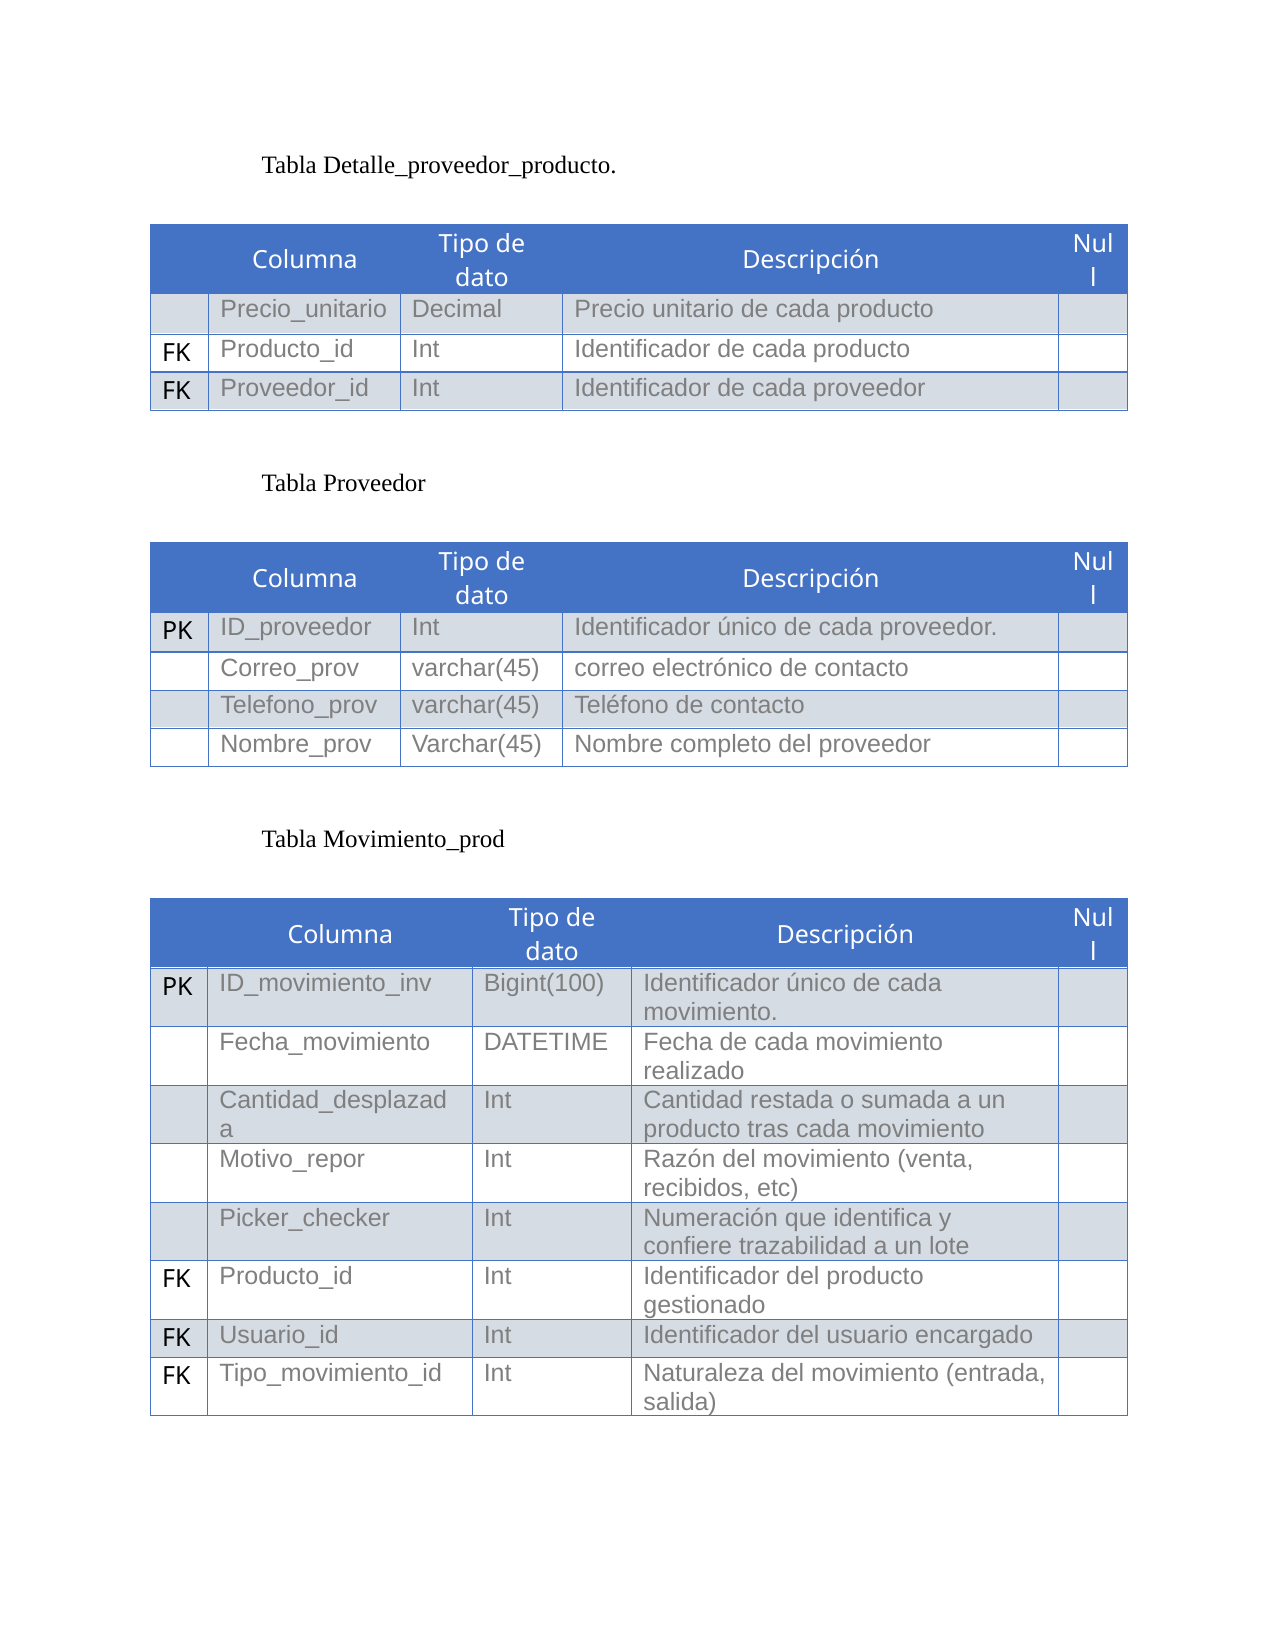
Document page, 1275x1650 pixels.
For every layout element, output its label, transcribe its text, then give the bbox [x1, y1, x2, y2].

table_header Columna [209, 543, 400, 611]
table_header Descripción [563, 543, 1058, 611]
table_header Null [1059, 225, 1127, 293]
table_cell Producto_id [209, 335, 400, 371]
table_header Tipo de dato [473, 899, 631, 967]
table_cell Int [401, 335, 562, 371]
table_cell Int [473, 1086, 631, 1143]
table_cell varchar(45) [401, 691, 562, 727]
table_cell [1059, 691, 1127, 727]
table_cell Precio unitario de cada producto [563, 294, 1058, 333]
table_header Null [1059, 899, 1127, 967]
table_header Tipo de dato [401, 543, 562, 611]
table_cell Identificador del usuario encargado [632, 1320, 1058, 1357]
table_cell Identificador único de cada movimiento. [632, 969, 1058, 1026]
table_cell Nombre_prov [209, 729, 400, 766]
table_cell [151, 691, 208, 727]
table_header Tipo de dato [401, 225, 562, 293]
table_cell Int [473, 1320, 631, 1357]
table_cell Correo_prov [209, 653, 400, 689]
table_cell [151, 1144, 207, 1202]
table_cell PK [151, 613, 208, 651]
table_cell Cantidad_desplazada [208, 1086, 472, 1143]
table_cell FK [151, 373, 208, 409]
table_cell Identificador de cada proveedor [563, 373, 1058, 409]
table_cell [1059, 613, 1127, 651]
table_cell varchar(45) [401, 653, 562, 689]
table_header Columna [208, 899, 472, 967]
table_header Columna [209, 225, 400, 293]
table_cell [151, 729, 208, 766]
table_cell DATETIME [473, 1027, 631, 1084]
table_cell Teléfono de contacto [563, 691, 1058, 727]
list Tabla Proveedor [261, 468, 1125, 497]
table_cell Precio_unitario [209, 294, 400, 333]
table_header Descripción [563, 225, 1058, 293]
table_cell Decimal [401, 294, 562, 333]
table_cell [1059, 653, 1127, 689]
table_cell [1059, 1203, 1127, 1260]
list Tabla Movimiento_prod [261, 824, 1125, 853]
table_cell Bigint(100) [473, 969, 631, 1026]
table_cell PK [151, 969, 207, 1026]
table_cell Tipo_movimiento_id [208, 1358, 472, 1415]
table_header Descripción [632, 899, 1058, 967]
table_cell Int [473, 1144, 631, 1202]
table_cell Picker_checker [208, 1203, 472, 1260]
table_cell Varchar(45) [401, 729, 562, 766]
table_cell Usuario_id [208, 1320, 472, 1357]
table_cell [1059, 1027, 1127, 1084]
table_cell Int [401, 373, 562, 409]
table_cell Producto_id [208, 1261, 472, 1319]
table_cell Identificador de cada producto [563, 335, 1058, 371]
table_cell Numeración que identifica y confiere trazabilidad a un lote [632, 1203, 1058, 1260]
table_cell Telefono_prov [209, 691, 400, 727]
table_cell ID_movimiento_inv [208, 969, 472, 1026]
table_cell [1059, 1261, 1127, 1319]
table_cell Int [401, 613, 562, 651]
table_cell Identificador único de cada proveedor. [563, 613, 1058, 651]
table_cell [1059, 373, 1127, 409]
table_cell [1059, 1144, 1127, 1202]
table_cell Cantidad restada o sumada a un producto tras cada movimiento [632, 1086, 1058, 1143]
table_cell ID_proveedor [209, 613, 400, 651]
table_cell FK [151, 335, 208, 371]
table_cell FK [151, 1261, 207, 1319]
table_cell [151, 1086, 207, 1143]
table_cell [1059, 729, 1127, 766]
table_cell [1059, 335, 1127, 371]
table_cell [1059, 1086, 1127, 1143]
table_cell FK [151, 1358, 207, 1415]
table_cell FK [151, 1320, 207, 1357]
table_cell Proveedor_id [209, 373, 400, 409]
table_cell Int [473, 1358, 631, 1415]
table_cell [151, 1027, 207, 1084]
table_cell [1059, 294, 1127, 333]
table_header [151, 543, 208, 611]
table_cell Naturaleza del movimiento (entrada, salida) [632, 1358, 1058, 1415]
table_cell Motivo_repor [208, 1144, 472, 1202]
table_cell Int [473, 1203, 631, 1260]
table_cell correo electrónico de contacto [563, 653, 1058, 689]
table_cell [151, 653, 208, 689]
list Tabla Detalle_proveedor_producto. [261, 150, 1125, 179]
table_header [151, 899, 207, 967]
table_cell Identificador del producto gestionado [632, 1261, 1058, 1319]
table_cell [1059, 969, 1127, 1026]
table_header Null [1059, 543, 1127, 611]
table_cell Fecha_movimiento [208, 1027, 472, 1084]
table_cell [1059, 1358, 1127, 1415]
table_cell [151, 1203, 207, 1260]
table_cell Fecha de cada movimiento realizado [632, 1027, 1058, 1084]
table_cell [151, 294, 208, 333]
table_cell [1059, 1320, 1127, 1357]
table_cell Nombre completo del proveedor [563, 729, 1058, 766]
table_cell Int [473, 1261, 631, 1319]
table_header [151, 225, 208, 293]
table_cell Razón del movimiento (venta, recibidos, etc) [632, 1144, 1058, 1202]
